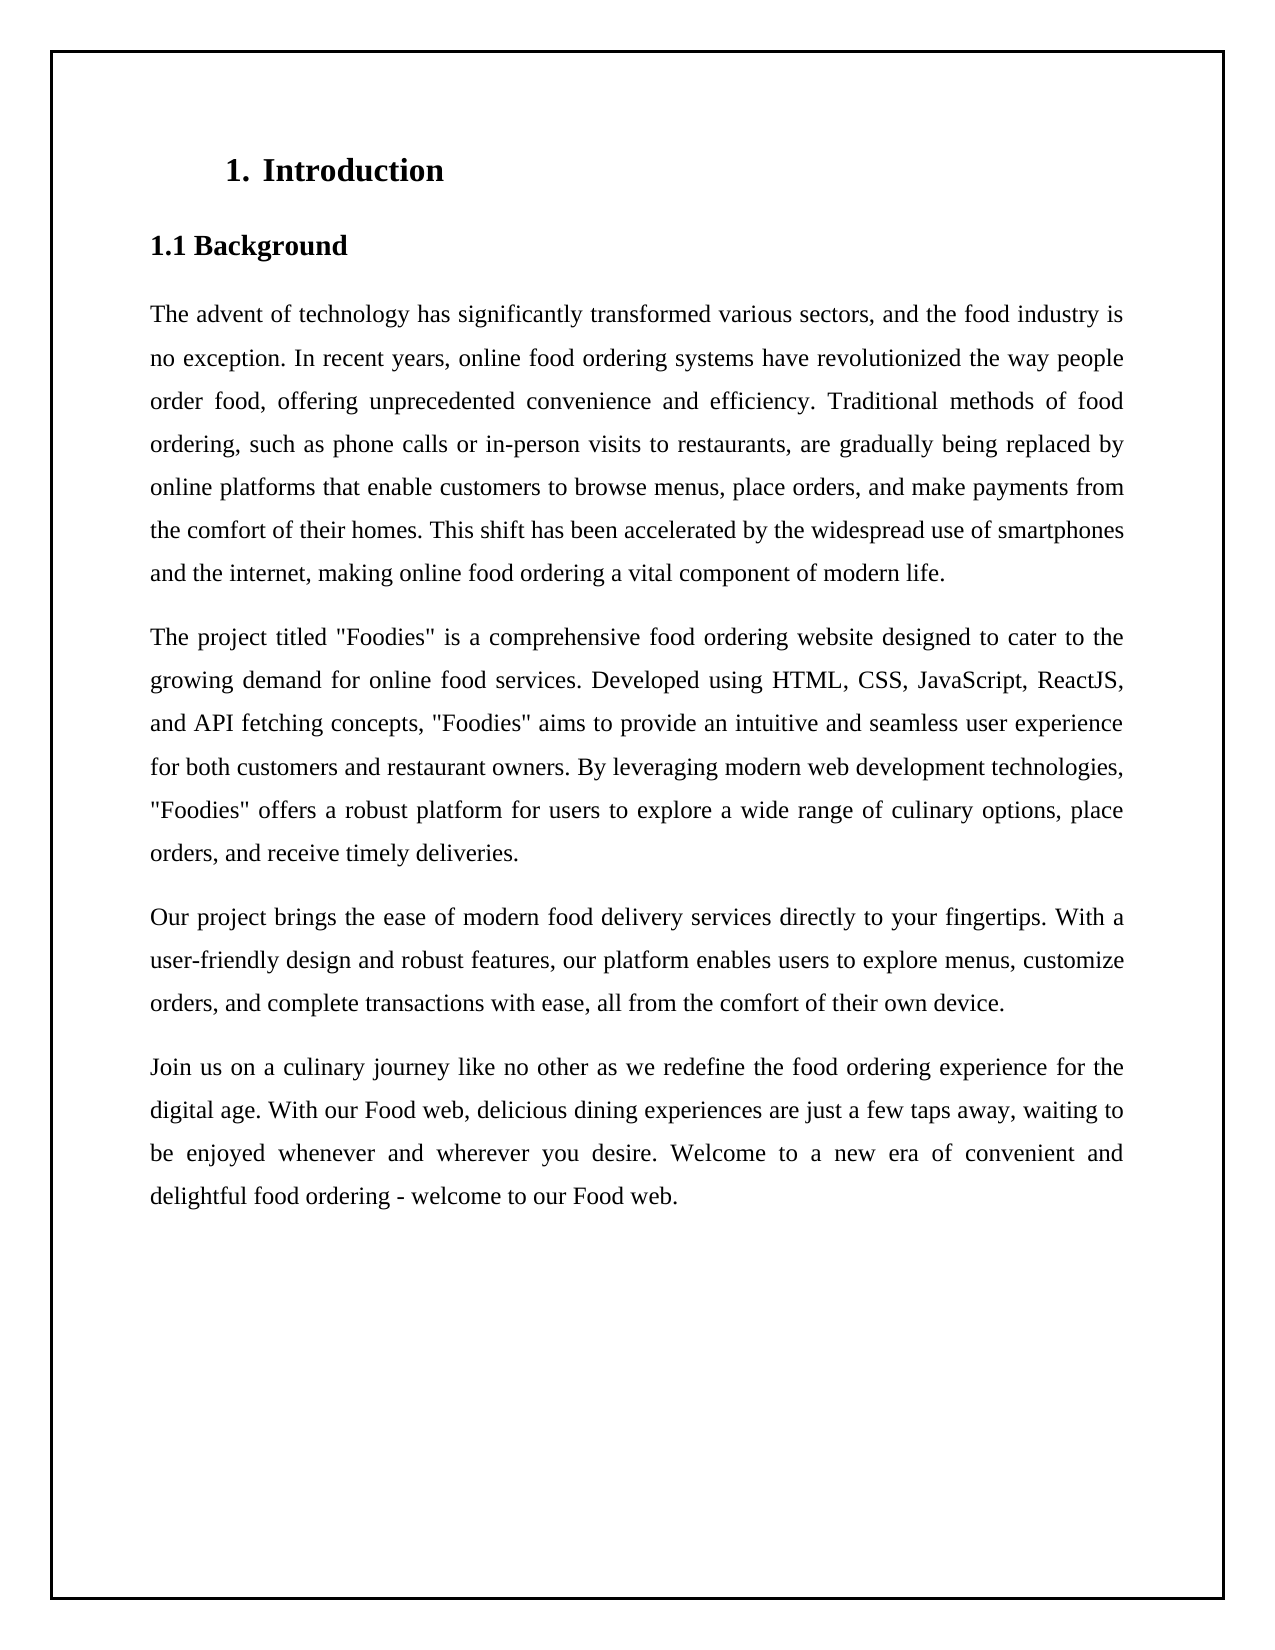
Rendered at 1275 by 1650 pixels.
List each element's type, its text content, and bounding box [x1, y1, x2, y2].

list Introduction [225, 150, 1125, 188]
text The advent of technology has significantly transformed various sectors, and the food industry is no exception. In recent years, online food ordering systems have revolutionized the way people order food, offering unprecedented convenience and efficiency. Traditional methods of food ordering, such as phone calls or in-person visits to restaurants, are gradually being replaced by online platforms that enable customers to browse menus, place orders, and make payments from the comfort of their homes. This shift has been accelerated by the widespread use of smartphones and the internet, making online food ordering a vital component of modern life. [150, 299, 1125, 587]
text Join us on a culinary journey like no other as we redefine the food ordering experience for the digital age. With our Food web, delicious dining experiences are just a few taps away, waiting to be enjoyed whenever and wherever you desire. Welcome to a new era of convenient and delightful food ordering - welcome to our Food web. [150, 1052, 1125, 1210]
text 1.1 Background [150, 228, 1125, 262]
text Our project brings the ease of modern food delivery services directly to your fingertips. With a user-friendly design and robust features, our platform enables users to explore menus, customize orders, and complete transactions with ease, all from the comfort of their own device. [150, 902, 1125, 1017]
text The project titled "Foodies" is a comprehensive food ordering website designed to cater to the growing demand for online food services. Developed using HTML, CSS, JavaScript, ReactJS, and API fetching concepts, "Foodies" aims to provide an intuitive and seamless user experience for both customers and restaurant owners. By leveraging modern web development technologies, "Foodies" offers a robust platform for users to explore a wide range of culinary options, place orders, and receive timely deliveries. [150, 622, 1125, 867]
